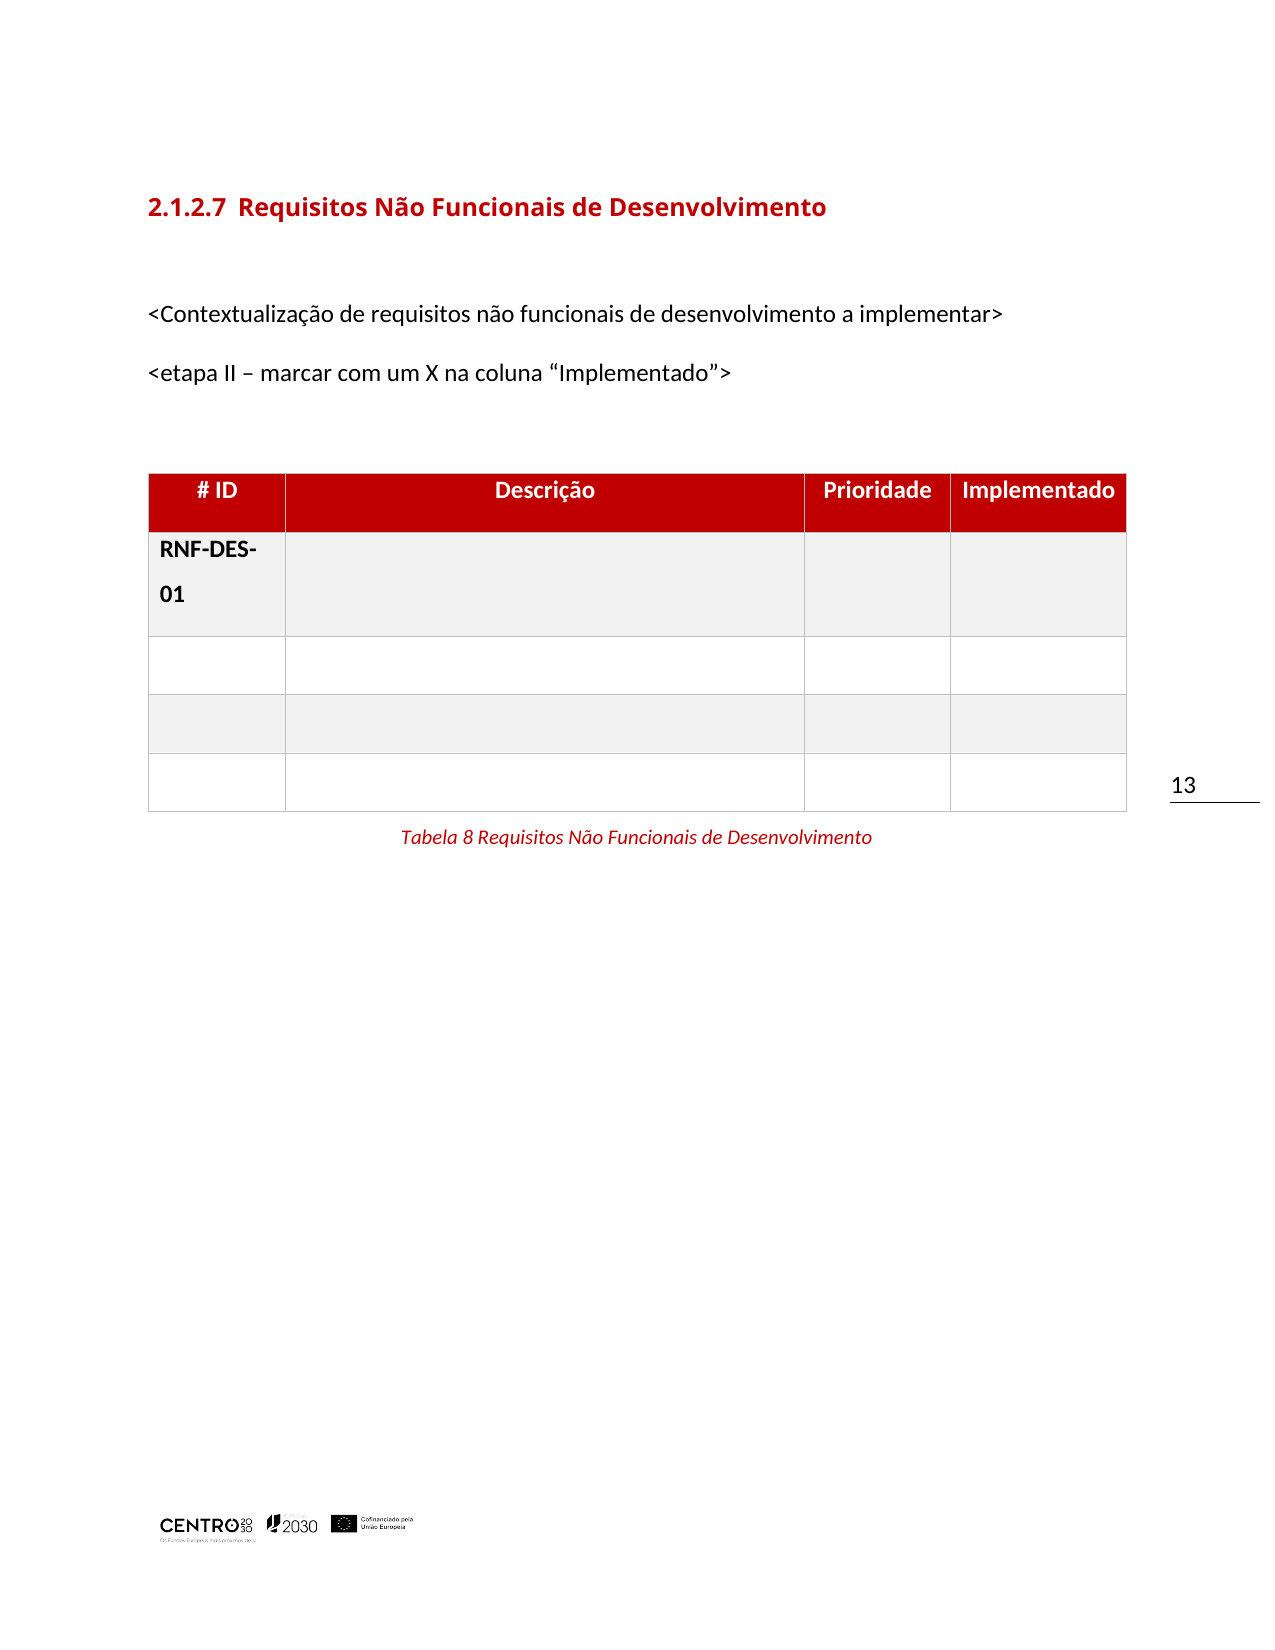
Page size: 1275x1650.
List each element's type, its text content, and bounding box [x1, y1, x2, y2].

table_header Implementado [951, 474, 1126, 532]
subtitle Requisitos Não Funcionais de Desenvolvimento [148, 189, 1127, 223]
table_cell [149, 695, 285, 752]
table_cell [951, 637, 1126, 694]
table_cell [149, 754, 285, 811]
table_cell [805, 533, 950, 636]
picture [147, 1504, 426, 1550]
table_cell [805, 695, 950, 752]
table_cell [286, 533, 804, 636]
text <etapa II – marcar com um X na coluna “Implementado”> [148, 357, 1127, 387]
table_cell [286, 754, 804, 811]
table_cell [805, 754, 950, 811]
table_cell [951, 754, 1126, 811]
table_cell [951, 695, 1126, 752]
table_cell RNF-DES-01 [149, 533, 285, 636]
table_header Descrição [286, 474, 804, 532]
table_header Prioridade [805, 474, 950, 532]
table_header # ID [149, 474, 285, 532]
text Tabela 8 Requisitos Não Funcionais de Desenvolvimento [148, 824, 1127, 850]
table_cell [805, 637, 950, 694]
table_cell [149, 637, 285, 694]
table_cell [286, 637, 804, 694]
table_cell [951, 533, 1126, 636]
table_cell [286, 695, 804, 752]
text <Contextualização de requisitos não funcionais de desenvolvimento a implementar> [148, 299, 1127, 329]
